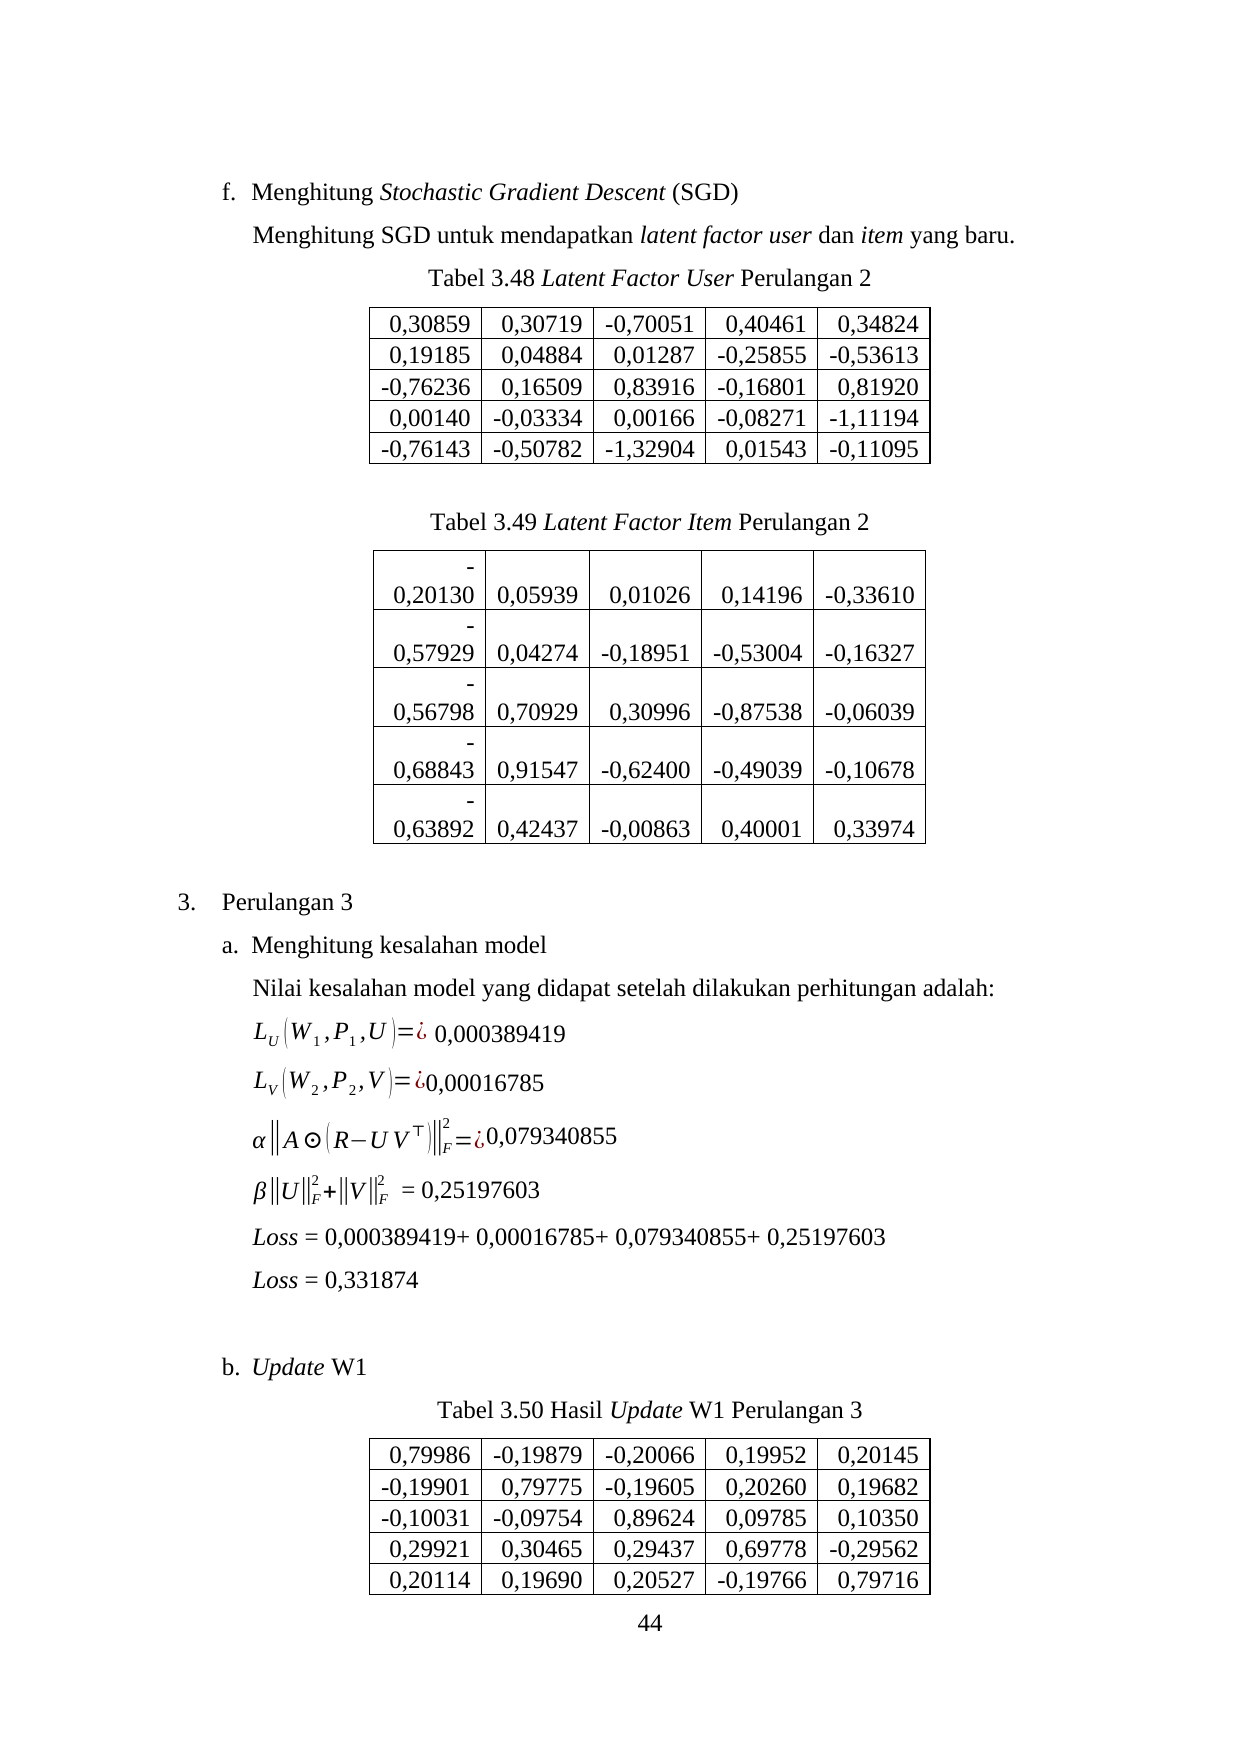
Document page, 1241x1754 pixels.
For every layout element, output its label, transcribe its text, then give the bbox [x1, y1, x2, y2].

text 0,000389419 [177, 1016, 1122, 1051]
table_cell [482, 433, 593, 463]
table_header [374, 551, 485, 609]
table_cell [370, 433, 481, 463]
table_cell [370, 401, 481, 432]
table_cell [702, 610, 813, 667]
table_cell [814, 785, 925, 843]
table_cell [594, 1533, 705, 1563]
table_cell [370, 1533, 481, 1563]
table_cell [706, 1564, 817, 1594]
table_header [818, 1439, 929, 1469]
text Loss = 0,000389419+ 0,00016785+ 0,079340855+ 0,25197603 [177, 1222, 1122, 1251]
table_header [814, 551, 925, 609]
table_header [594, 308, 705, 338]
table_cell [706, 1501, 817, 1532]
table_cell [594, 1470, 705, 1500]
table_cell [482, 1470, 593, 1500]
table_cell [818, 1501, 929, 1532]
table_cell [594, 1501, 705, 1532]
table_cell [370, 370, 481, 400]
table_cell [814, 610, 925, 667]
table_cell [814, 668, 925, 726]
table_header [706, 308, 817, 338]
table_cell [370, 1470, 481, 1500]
text 0,079340855 [177, 1114, 1122, 1157]
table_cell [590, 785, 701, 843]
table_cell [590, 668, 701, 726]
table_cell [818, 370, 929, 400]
list Menghitung Stochastic Gradient Descent (SGD) [222, 177, 1122, 206]
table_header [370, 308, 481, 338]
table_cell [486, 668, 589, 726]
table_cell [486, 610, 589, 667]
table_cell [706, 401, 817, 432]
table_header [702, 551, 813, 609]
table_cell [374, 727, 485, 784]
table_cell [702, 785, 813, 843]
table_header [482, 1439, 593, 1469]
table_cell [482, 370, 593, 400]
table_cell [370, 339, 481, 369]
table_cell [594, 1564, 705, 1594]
text Menghitung SGD untuk mendapatkan latent factor user dan item yang baru. [177, 220, 1122, 249]
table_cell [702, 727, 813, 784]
list Menghitung kesalahan model [222, 930, 1122, 959]
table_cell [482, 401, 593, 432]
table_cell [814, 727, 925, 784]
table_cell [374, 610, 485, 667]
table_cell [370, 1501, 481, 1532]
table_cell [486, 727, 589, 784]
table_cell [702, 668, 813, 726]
text = 0,25197603 [177, 1171, 1122, 1208]
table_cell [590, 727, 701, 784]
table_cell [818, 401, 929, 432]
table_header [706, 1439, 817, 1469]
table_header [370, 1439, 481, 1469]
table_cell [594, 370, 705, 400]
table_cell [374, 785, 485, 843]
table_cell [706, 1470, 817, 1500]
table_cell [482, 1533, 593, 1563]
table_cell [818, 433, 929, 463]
list Perulangan 3 [177, 887, 1122, 916]
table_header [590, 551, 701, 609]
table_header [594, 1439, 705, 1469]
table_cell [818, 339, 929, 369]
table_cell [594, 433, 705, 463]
list Update W1 [222, 1352, 1122, 1380]
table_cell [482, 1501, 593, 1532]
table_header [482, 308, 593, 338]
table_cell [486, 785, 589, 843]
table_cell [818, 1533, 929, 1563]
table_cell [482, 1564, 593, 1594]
text 0,00016785 [177, 1065, 1122, 1100]
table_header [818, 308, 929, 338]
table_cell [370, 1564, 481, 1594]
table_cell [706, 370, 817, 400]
text Nilai kesalahan model yang didapat setelah dilakukan perhitungan adalah: [177, 973, 1122, 1002]
text Loss = 0,331874 [177, 1265, 1122, 1294]
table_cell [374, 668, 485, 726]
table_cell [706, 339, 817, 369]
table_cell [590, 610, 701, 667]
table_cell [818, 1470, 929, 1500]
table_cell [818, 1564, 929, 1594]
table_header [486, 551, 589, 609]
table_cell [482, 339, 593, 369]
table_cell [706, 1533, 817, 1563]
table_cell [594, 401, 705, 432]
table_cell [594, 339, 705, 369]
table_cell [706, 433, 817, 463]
